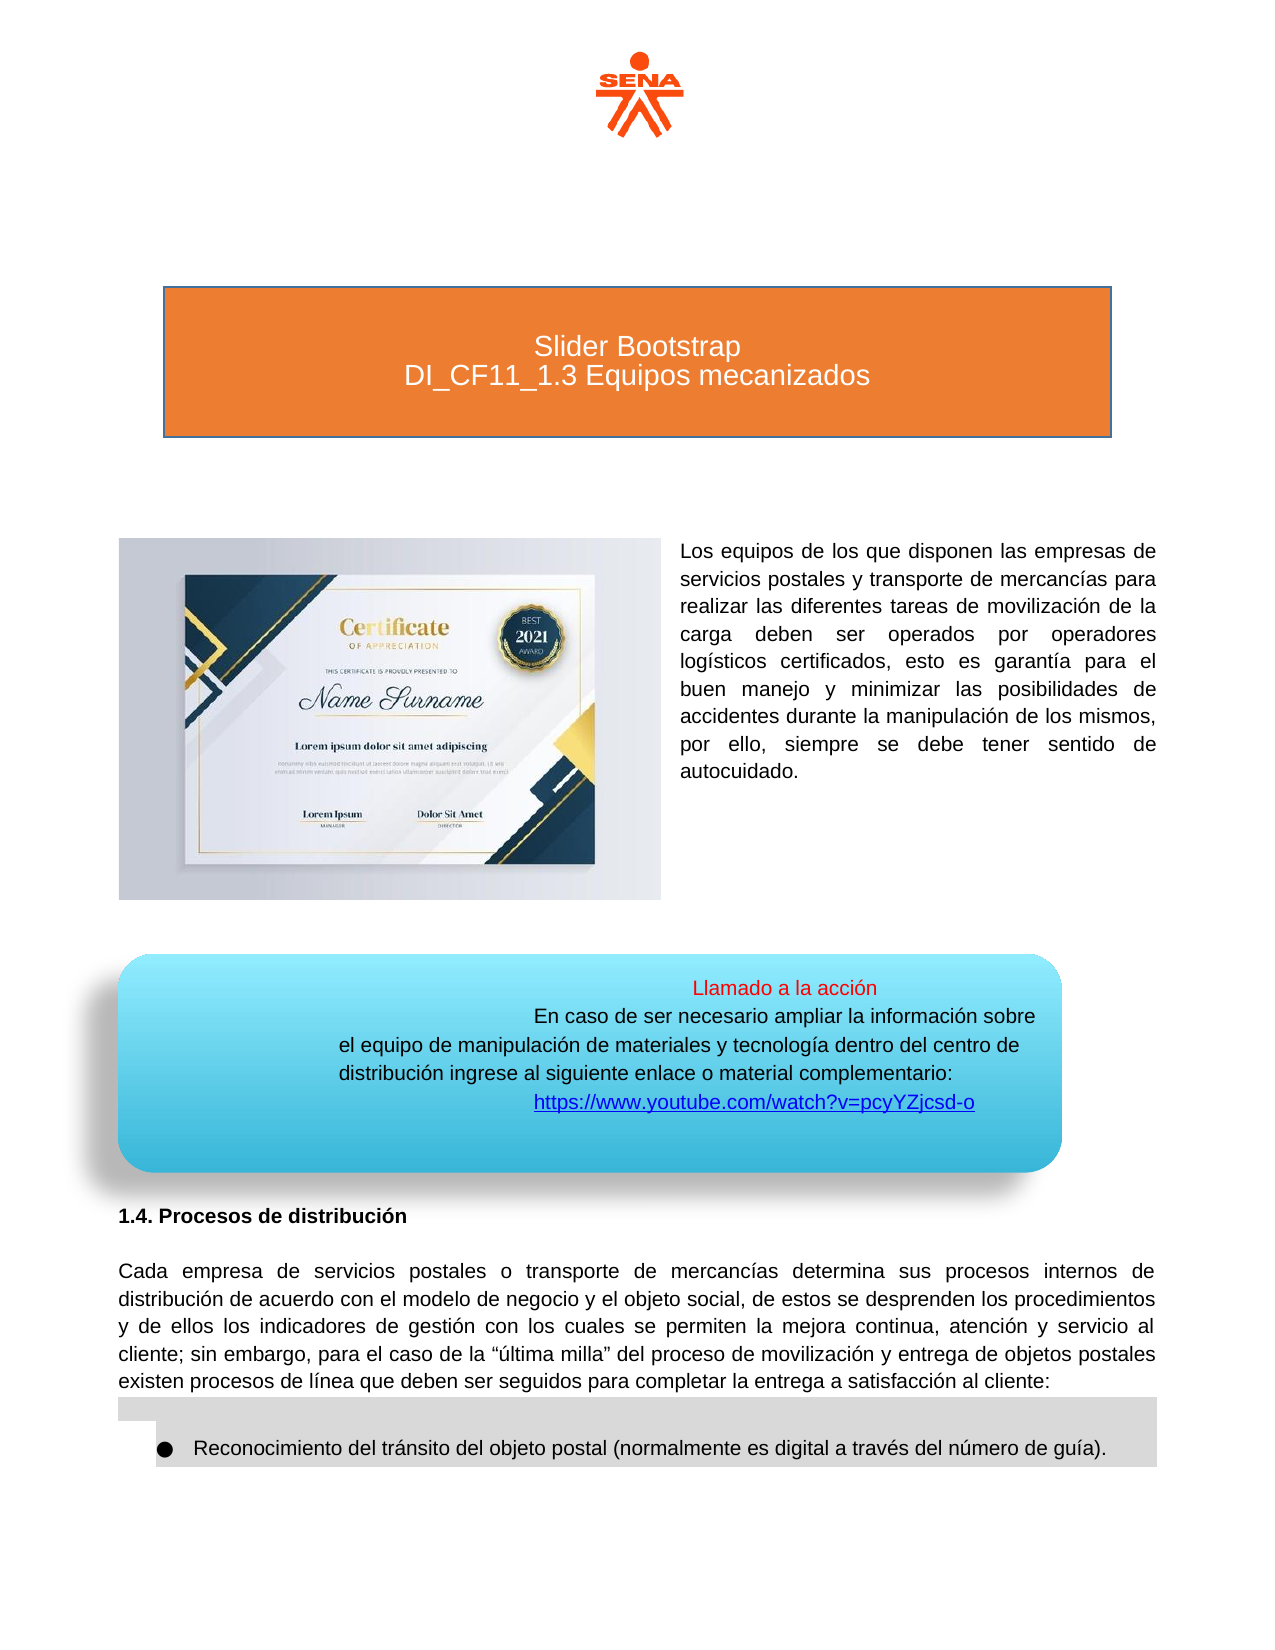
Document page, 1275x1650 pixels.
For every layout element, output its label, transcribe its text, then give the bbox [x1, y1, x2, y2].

text Cada empresa de servicios postales o transporte de mercancías determina sus procesos internos de distribución de acuerdo con el modelo de negocio y el objeto social, de estos se desprenden los procedimientos y de ellos los indicadores de gestión con los cuales se permiten la mejora continua, atención y servicio al cliente; sin embargo, para el caso de la “última milla” del proceso de movilización y entrega de objetos postales existen procesos de línea que deben ser seguidos para completar la entrega a satisfacción al cliente: [118, 1259, 1157, 1393]
text 1.4. Procesos de distribución [118, 1204, 1157, 1228]
picture [585, 48, 689, 142]
text Los equipos de los que disponen las empresas de servicios postales y transporte de mercancías para realizar las diferentes tareas de movilización de la carga deben ser operados por operadores logísticos certificados, esto es garantía para el buen manejo y minimizar las posibilidades de accidentes durante la manipulación de los mismos, por ello, siempre se debe tener sentido de autocuidado. [661, 539, 1157, 783]
list Reconocimiento del tránsito del objeto postal (normalmente es digital a través del número de guía). [156, 1424, 1157, 1467]
picture [118, 538, 661, 900]
